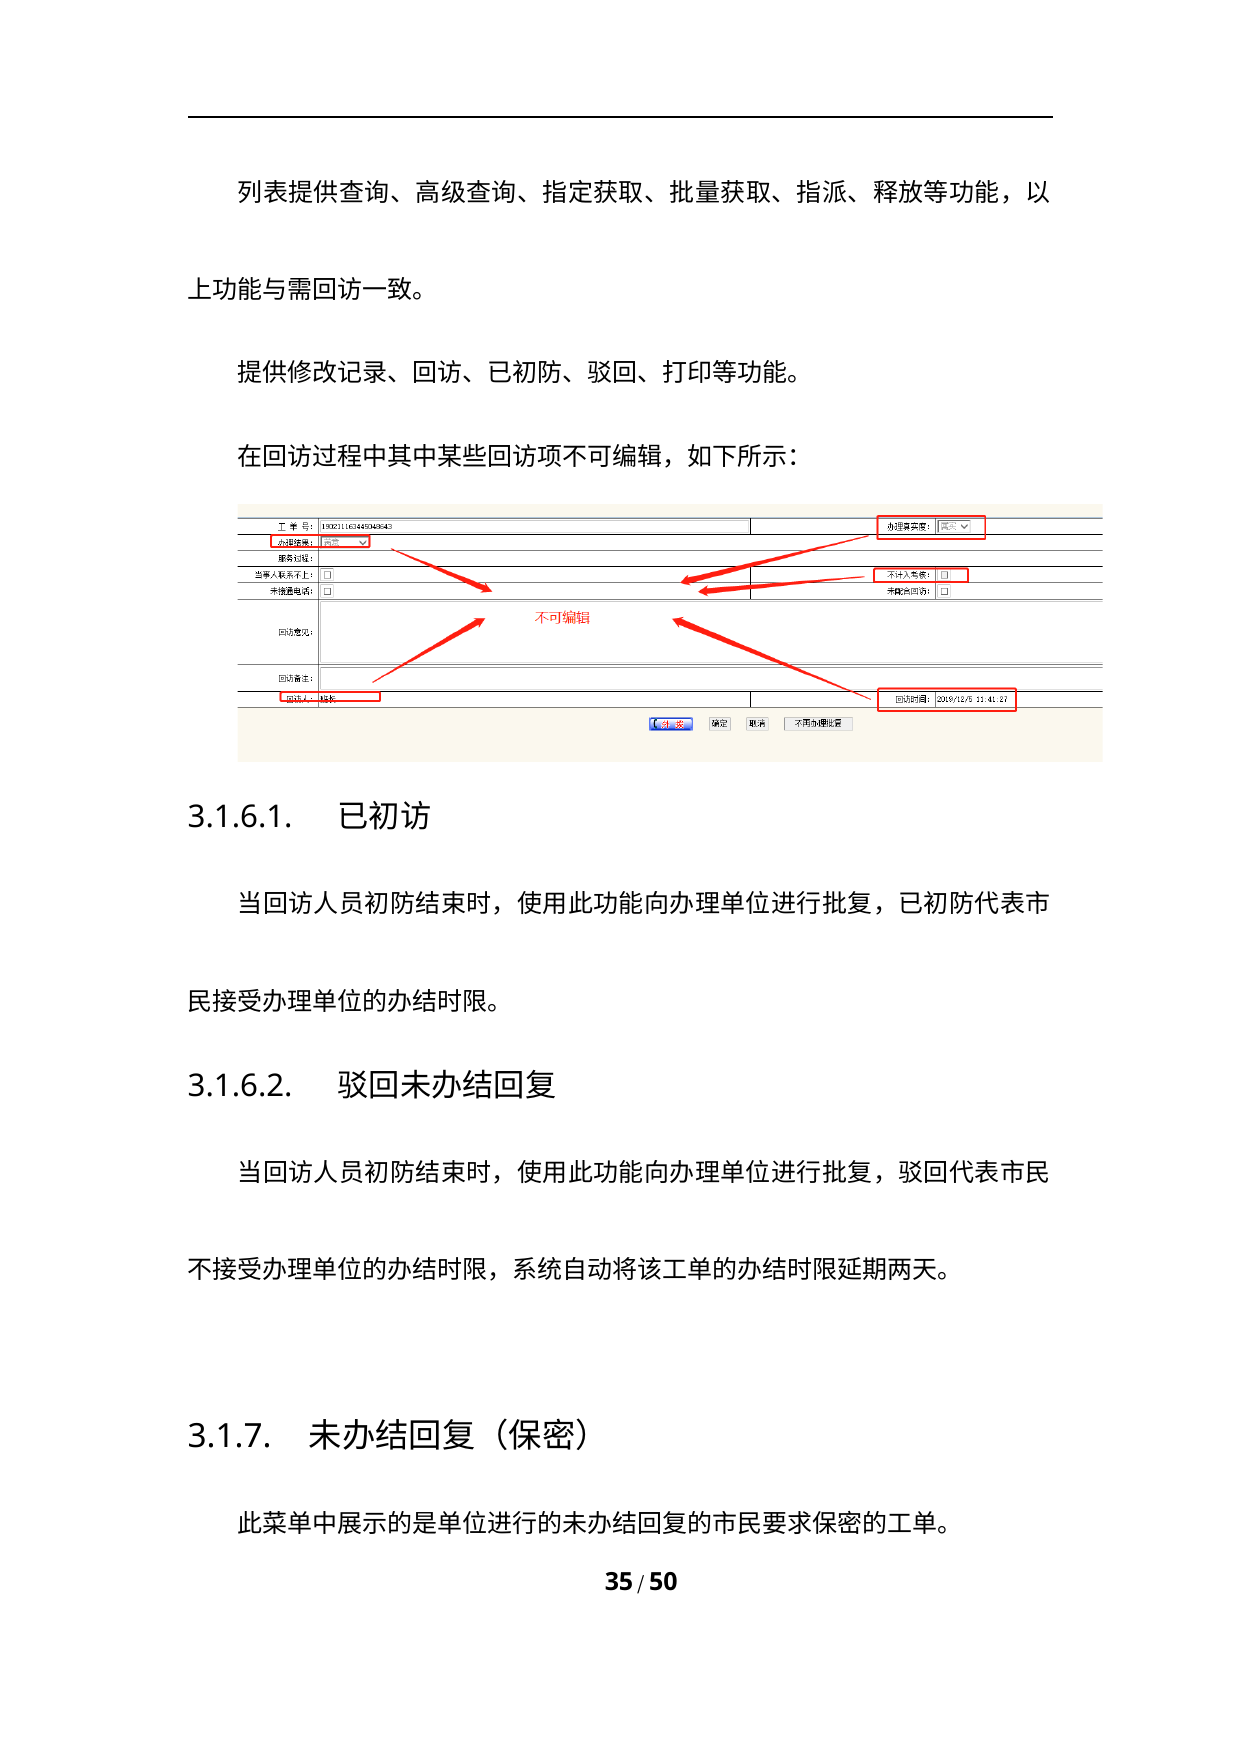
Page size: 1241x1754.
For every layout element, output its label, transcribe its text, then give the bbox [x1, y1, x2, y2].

picture [237, 504, 1103, 762]
text 此菜单中展示的是单位进行的未办结回复的市民要求保密的工单。 [187, 1489, 1053, 1554]
text 当回访人员初防结束时，使用此功能向办理单位进行批复，已初防代表市民接受办理单位的办结时限。 [187, 869, 1053, 1032]
text 提供修改记录、回访、已初防、驳回、打印等功能。 [187, 338, 1053, 403]
text 当回访人员初防结束时，使用此功能向办理单位进行批复，驳回代表市民不接受办理单位的办结时限，系统自动将该工单的办结时限延期两天。 [187, 1138, 1053, 1300]
list 驳回未办结回复 [187, 1050, 1053, 1115]
list 已初访 [187, 782, 1053, 847]
text 列表提供查询、高级查询、指定获取、批量获取、指派、释放等功能，以上功能与需回访一致。 [187, 158, 1053, 320]
list 未办结回复（保密） [187, 1400, 1053, 1465]
text 在回访过程中其中某些回访项不可编辑，如下所示： [187, 422, 1053, 487]
